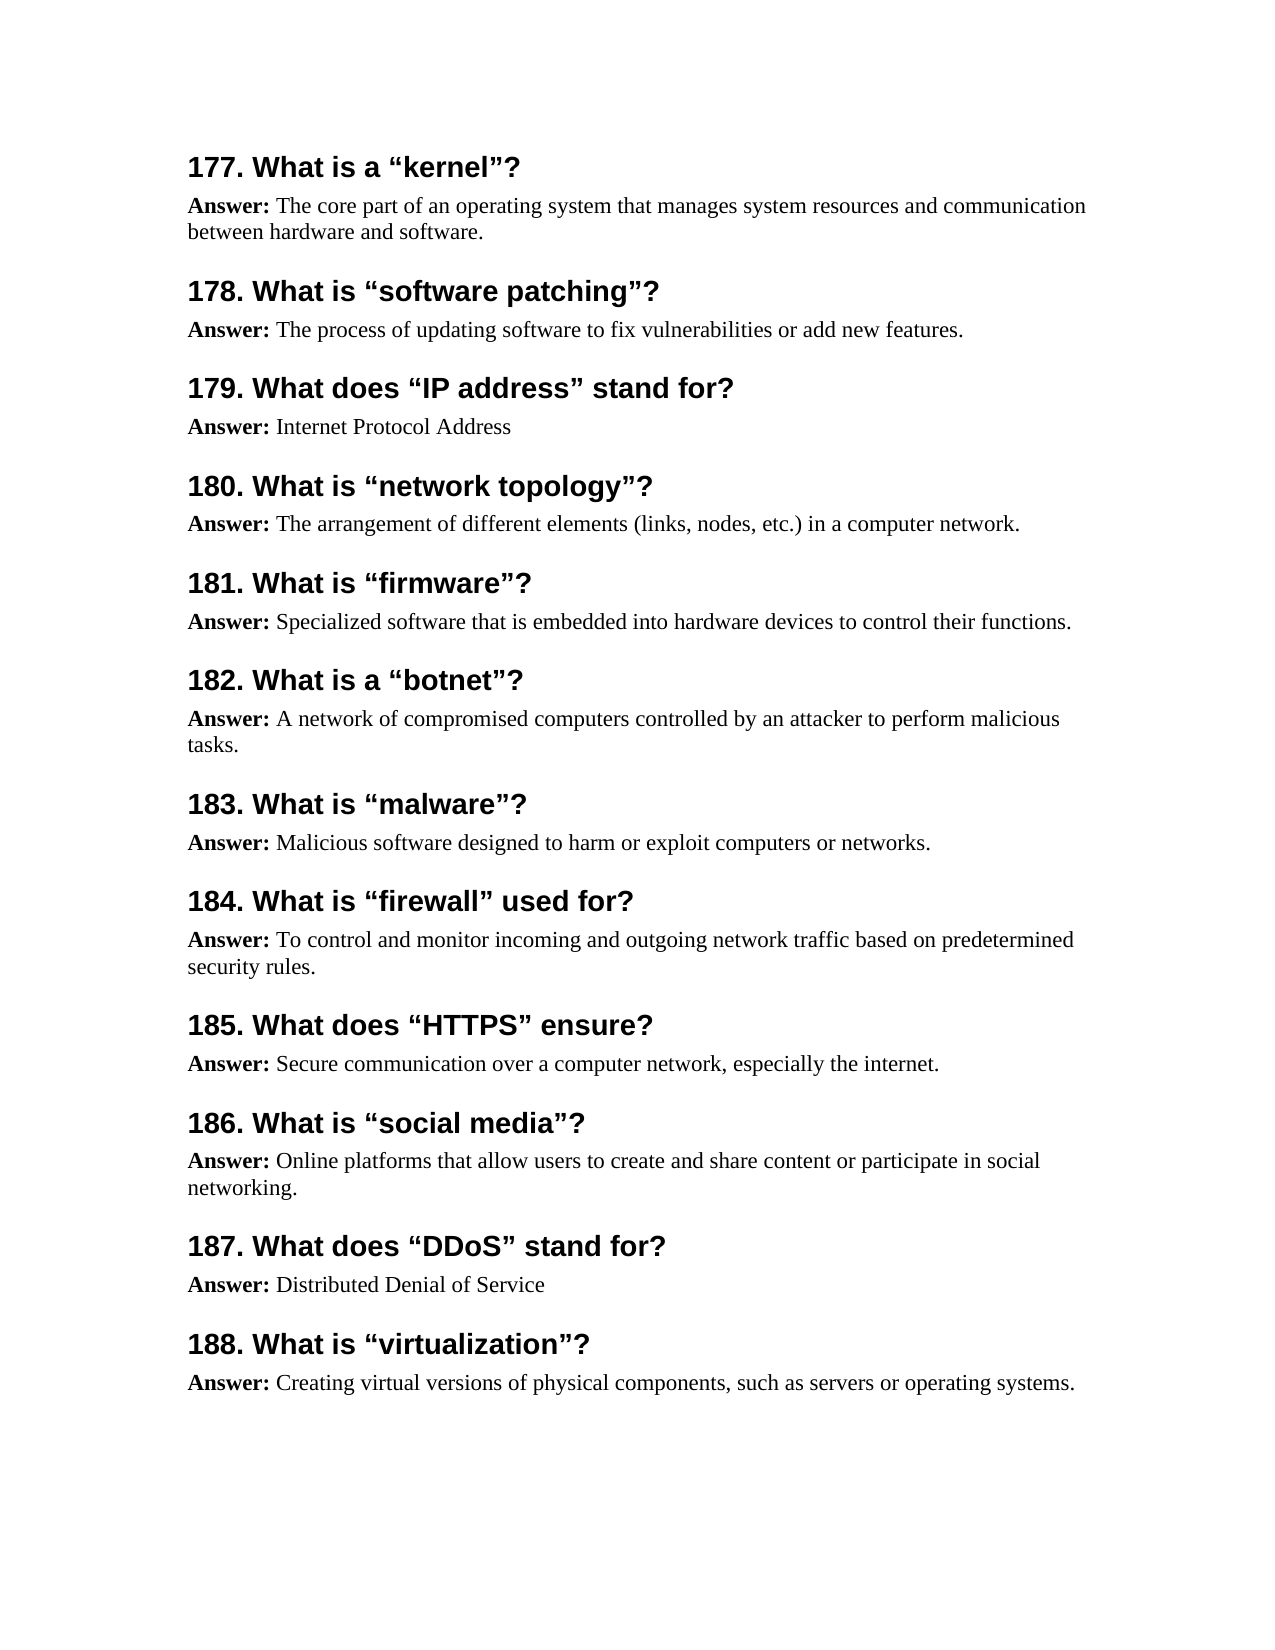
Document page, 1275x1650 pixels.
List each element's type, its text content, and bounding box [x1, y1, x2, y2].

text Answer: To control and monitor incoming and outgoing network traffic based on predetermined security rules. [187, 926, 1087, 979]
subtitle 180. What is “network topology”? [187, 468, 1087, 502]
subtitle 186. What is “social media”? [187, 1106, 1087, 1139]
text Answer: Online platforms that allow users to create and share content or participate in social networking. [187, 1147, 1087, 1200]
subtitle 182. What is a “botnet”? [187, 663, 1087, 697]
text Answer: Creating virtual versions of physical components, such as servers or operating systems. [187, 1369, 1087, 1395]
subtitle 179. What does “IP address” stand for? [187, 371, 1087, 405]
subtitle 178. What is “software patching”? [187, 274, 1087, 307]
text Answer: Specialized software that is embedded into hardware devices to control their functions. [187, 608, 1087, 634]
text Answer: Secure communication over a computer network, especially the internet. [187, 1050, 1087, 1076]
text Answer: Distributed Denial of Service [187, 1271, 1087, 1298]
text Answer: Internet Protocol Address [187, 413, 1087, 439]
text Answer: The arrangement of different elements (links, nodes, etc.) in a computer network. [187, 510, 1087, 537]
subtitle 183. What is “malware”? [187, 787, 1087, 821]
subtitle 177. What is a “kernel”? [187, 150, 1087, 183]
subtitle 187. What does “DDoS” stand for? [187, 1229, 1087, 1263]
subtitle 188. What is “virtualization”? [187, 1327, 1087, 1360]
subtitle 181. What is “firmware”? [187, 566, 1087, 599]
text Answer: A network of compromised computers controlled by an attacker to perform malicious tasks. [187, 705, 1087, 758]
text Answer: The core part of an operating system that manages system resources and communication between hardware and software. [187, 192, 1087, 244]
text Answer: The process of updating software to fix vulnerabilities or add new features. [187, 316, 1087, 342]
subtitle 184. What is “firewall” used for? [187, 884, 1087, 918]
text Answer: Malicious software designed to harm or exploit computers or networks. [187, 829, 1087, 855]
subtitle 185. What does “HTTPS” ensure? [187, 1008, 1087, 1042]
